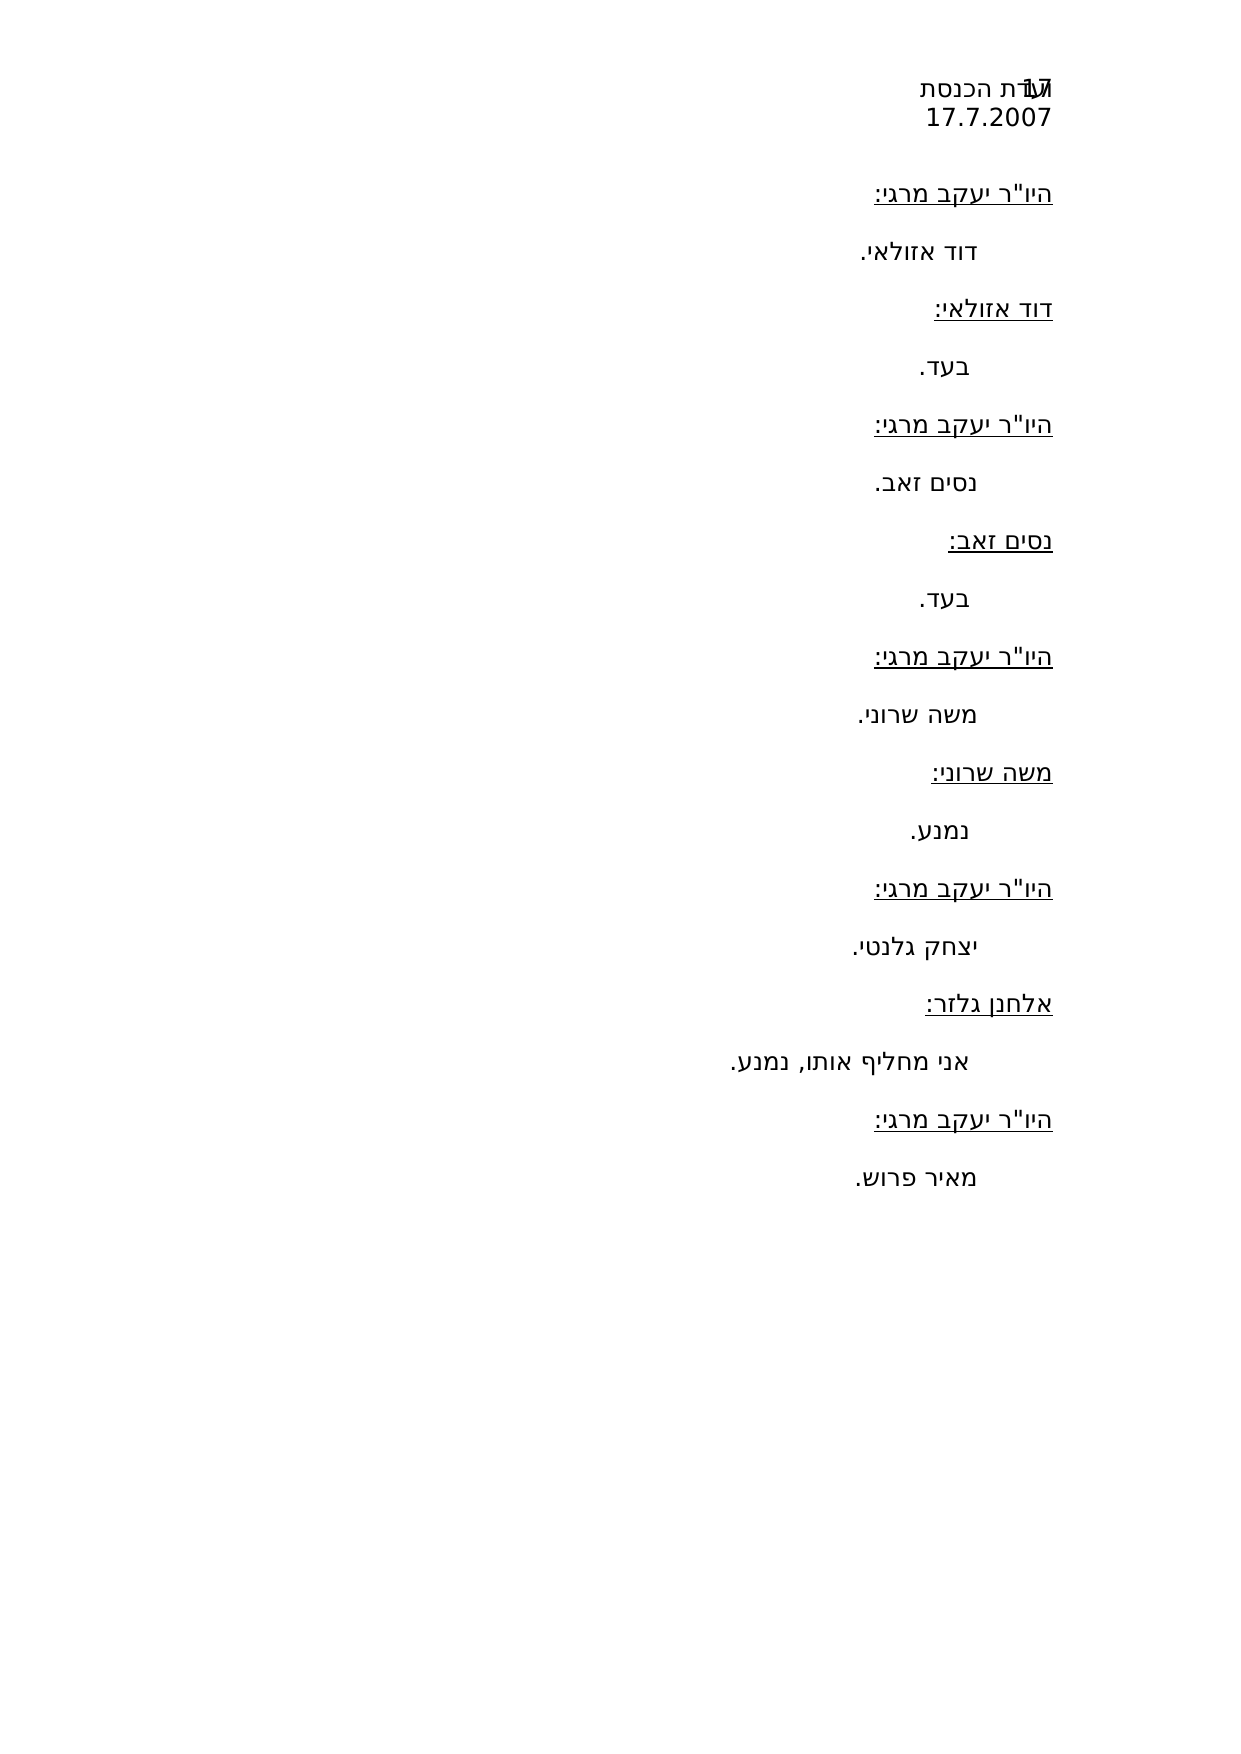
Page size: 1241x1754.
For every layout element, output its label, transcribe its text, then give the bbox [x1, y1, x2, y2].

text היו"ר יעקב מרגי: [187, 874, 1053, 903]
text נסים זאב: [187, 526, 1053, 555]
text משה שרוני. [187, 700, 1053, 729]
text דוד אזולאי. [187, 237, 1053, 266]
text אלחנן גלזר: [187, 989, 1053, 1019]
text היו"ר יעקב מרגי: [187, 642, 1053, 671]
text מאיר פרוש. [187, 1163, 1053, 1192]
text משה שרוני: [187, 758, 1053, 787]
text היו"ר יעקב מרגי: [187, 410, 1053, 439]
text היו"ר יעקב מרגי: [187, 1105, 1053, 1134]
text בעד. [187, 584, 1053, 613]
text נסים זאב. [187, 468, 1053, 497]
text נמנע. [187, 816, 1053, 845]
text היו"ר יעקב מרגי: [187, 179, 1053, 208]
text בעד. [187, 352, 1053, 382]
text דוד אזולאי: [187, 294, 1053, 324]
text אני מחליף אותו, נמנע. [187, 1047, 1053, 1077]
text יצחק גלנטי. [187, 932, 1053, 961]
